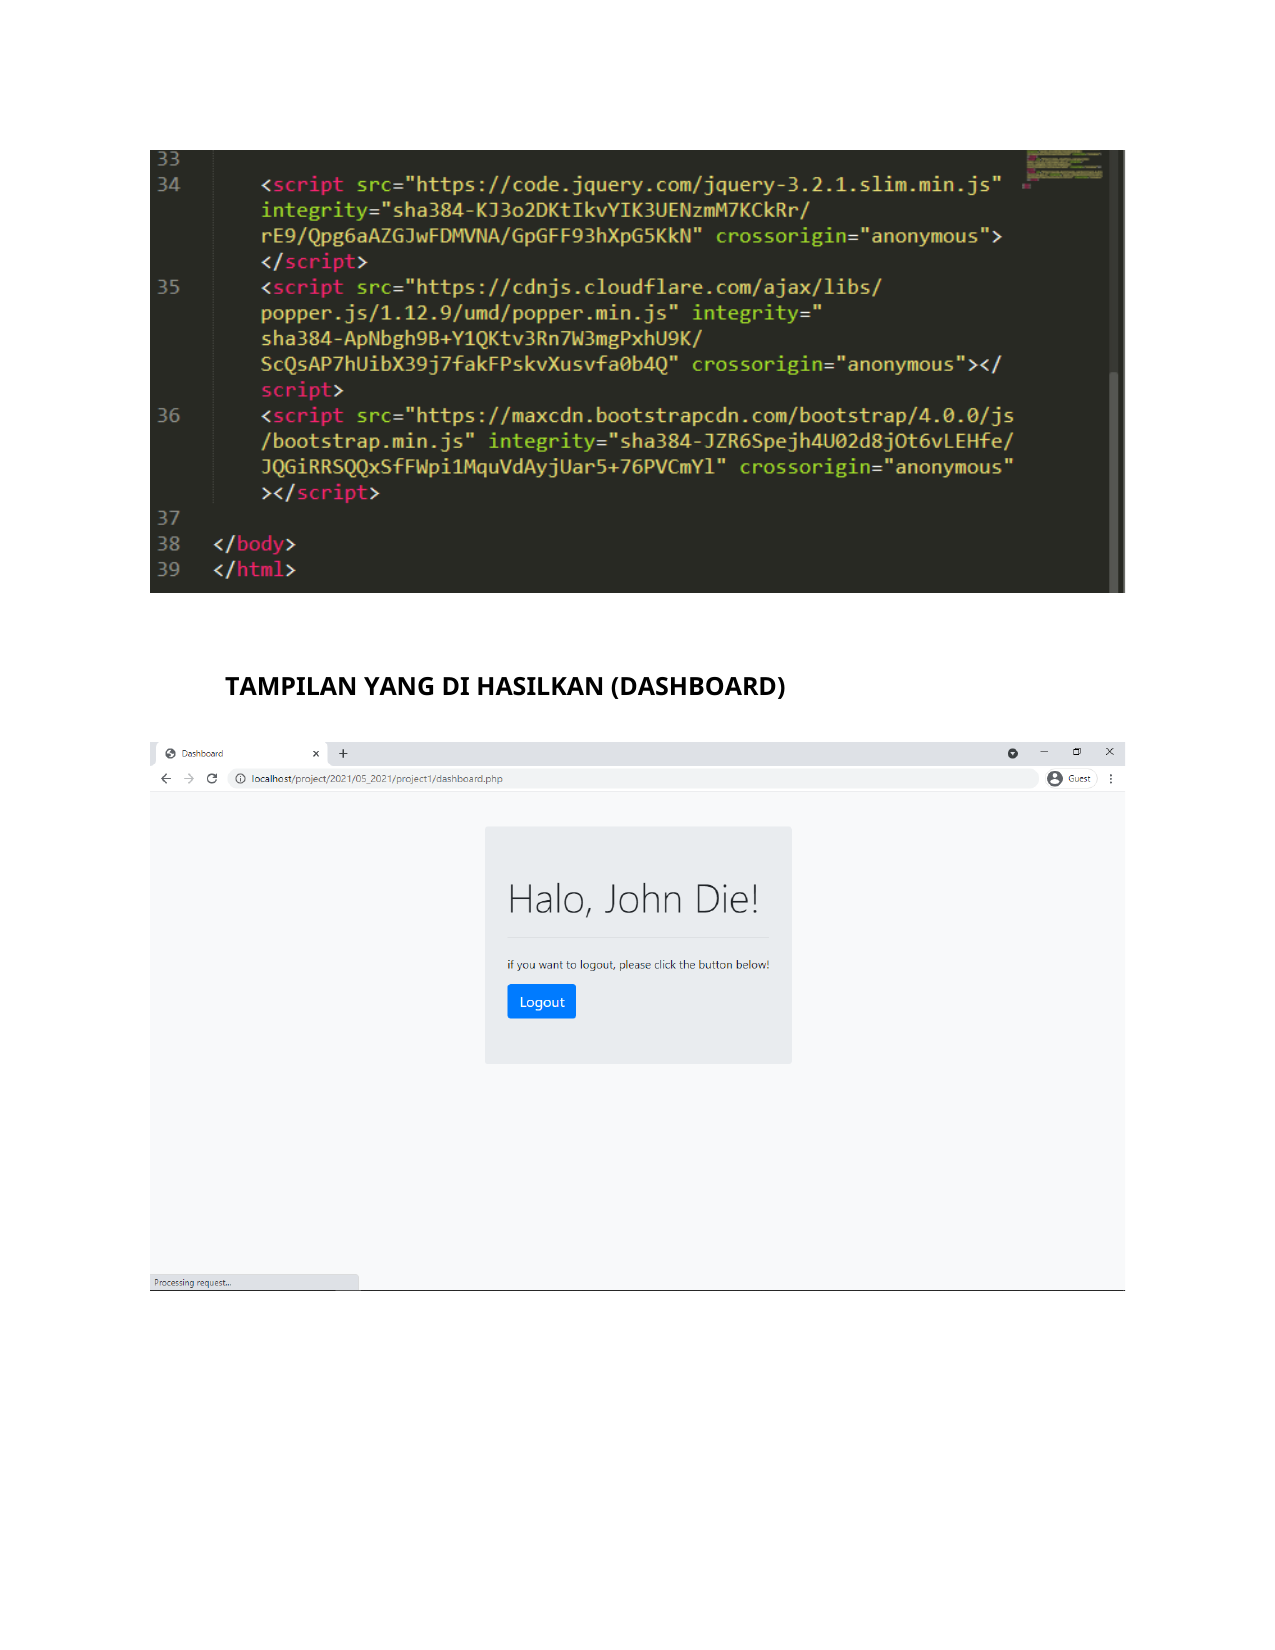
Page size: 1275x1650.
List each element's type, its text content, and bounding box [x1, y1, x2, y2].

picture [150, 150, 1125, 593]
list TAMPILAN YANG DI HASILKAN (DASHBOARD) [225, 668, 1125, 702]
picture [150, 742, 1125, 1291]
